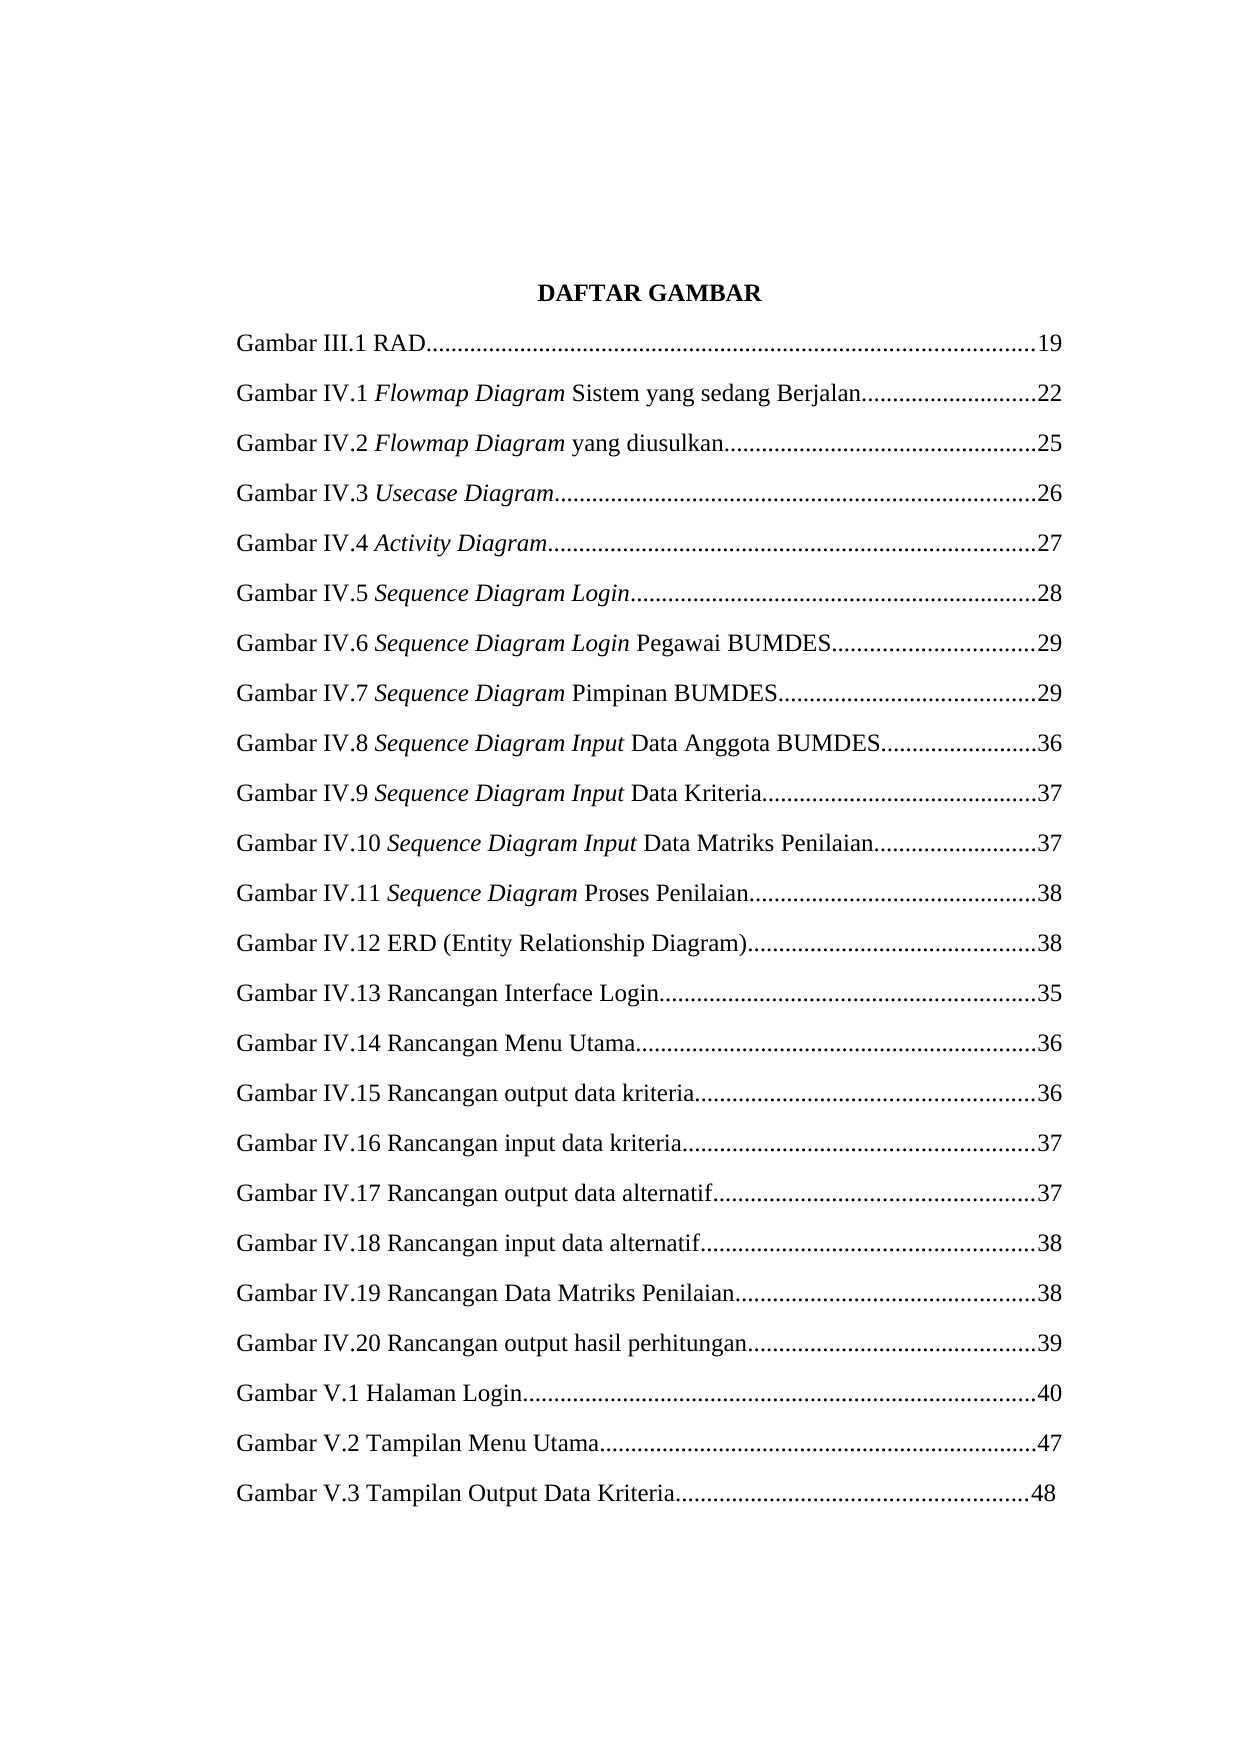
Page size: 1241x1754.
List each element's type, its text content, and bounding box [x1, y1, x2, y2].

text Gambar V.1 Halaman Login 40 [236, 1361, 1063, 1411]
text Gambar IV.18 Rancangan input data alternatif 38 [236, 1211, 1063, 1261]
text Gambar IV.5 Sequence Diagram Login 28 [236, 561, 1063, 611]
text Gambar IV.3 Usecase Diagram 26 [236, 461, 1063, 511]
text Gambar IV.14 Rancangan Menu Utama 36 [236, 1011, 1063, 1061]
text Gambar IV.13 Rancangan Interface Login 35 [236, 961, 1063, 1011]
text Gambar IV.7 Sequence Diagram Pimpinan BUMDES 29 [236, 661, 1063, 711]
text Gambar IV.4 Activity Diagram 27 [236, 511, 1063, 561]
text Gambar IV.9 Sequence Diagram Input Data Kriteria 37 [236, 761, 1063, 811]
text Gambar III.1 RAD 19 [236, 311, 1063, 361]
text Gambar IV.6 Sequence Diagram Login Pegawai BUMDES 29 [236, 611, 1063, 661]
text Gambar IV.20 Rancangan output hasil perhitungan 39 [236, 1311, 1063, 1361]
text Gambar IV.10 Sequence Diagram Input Data Matriks Penilaian 37 [236, 811, 1063, 861]
text Gambar IV.19 Rancangan Data Matriks Penilaian 38 [236, 1261, 1063, 1311]
text Gambar IV.8 Sequence Diagram Input Data Anggota BUMDES 36 [236, 711, 1063, 761]
text Gambar IV.12 ERD (Entity Relationship Diagram) 38 [236, 911, 1063, 961]
text Gambar IV.1 Flowmap Diagram Sistem yang sedang Berjalan 22 [236, 361, 1063, 411]
text Gambar IV.15 Rancangan output data kriteria 36 [236, 1061, 1063, 1111]
text Gambar IV.16 Rancangan input data kriteria 37 [236, 1111, 1063, 1161]
text Gambar IV.11 Sequence Diagram Proses Penilaian 38 [236, 861, 1063, 911]
text Gambar V.3 Tampilan Output Data Kriteria 48 [236, 1461, 1063, 1511]
text Gambar IV.2 Flowmap Diagram yang diusulkan 25 [236, 411, 1063, 461]
subtitle DAFTAR GAMBAR [236, 261, 1063, 311]
text Gambar IV.17 Rancangan output data alternatif 37 [236, 1161, 1063, 1211]
text Gambar V.2 Tampilan Menu Utama 47 [236, 1411, 1063, 1461]
